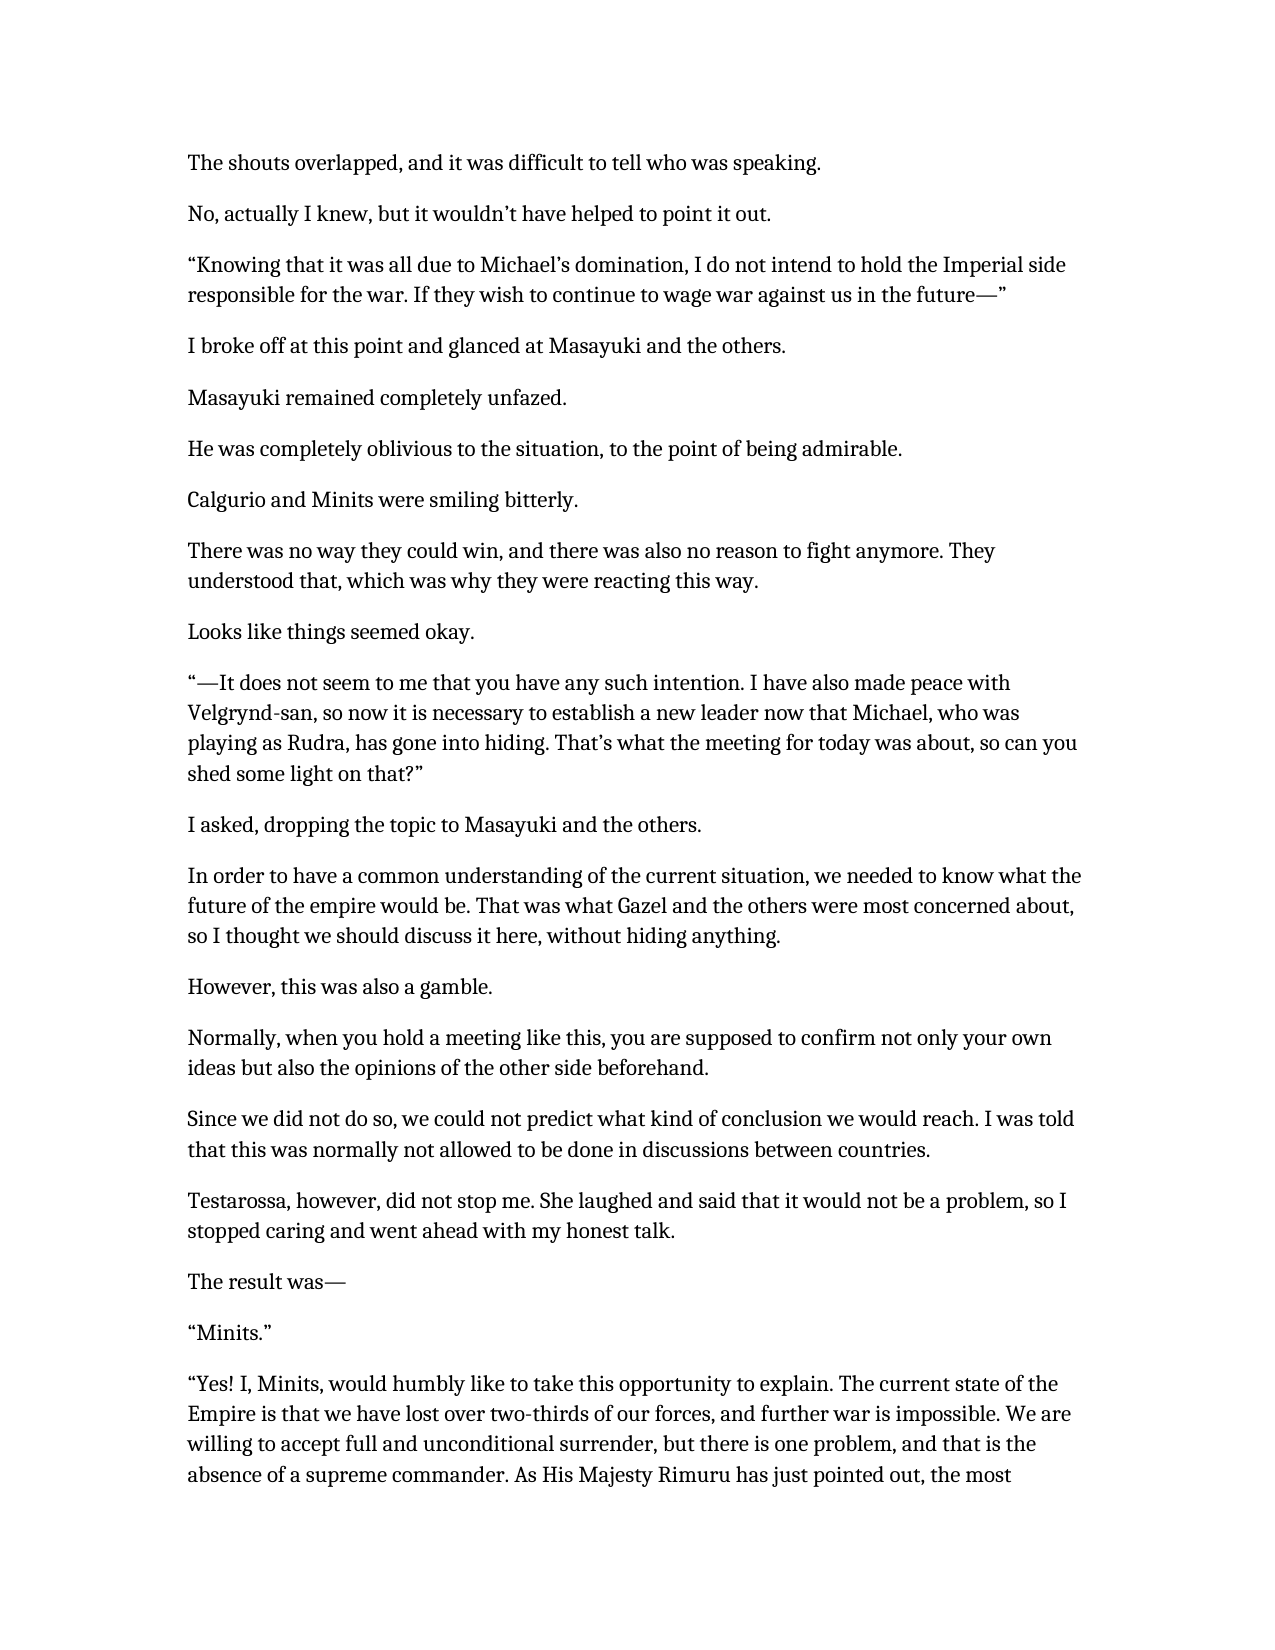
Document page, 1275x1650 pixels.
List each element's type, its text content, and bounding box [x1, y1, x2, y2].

text Looks like things seemed okay. [187, 619, 1087, 645]
text Normally, when you hold a meeting like this, you are supposed to confirm not only your own ideas but also the opinions of the other side beforehand. [187, 1025, 1087, 1082]
text Testarossa, however, did not stop me. She laughed and said that it would not be a problem, so I stopped caring and went ahead with my honest talk. [187, 1187, 1087, 1244]
text The shouts overlapped, and it was difficult to tell who was speaking. [187, 150, 1087, 176]
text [187, 1371, 1087, 1488]
text The result was— [187, 1269, 1087, 1295]
text Calgurio and Minits were smiling bitterly. [187, 486, 1087, 513]
text I broke off at this point and glanced at Masayuki and the others. [187, 333, 1087, 360]
text However, this was also a gamble. [187, 974, 1087, 1000]
text “Knowing that it was all due to Michael’s domination, I do not intend to hold the Imperial side responsible for the war. If they wish to continue to wage war against us in the future—” [187, 252, 1087, 309]
text No, actually I knew, but it wouldn’t have helped to point it out. [187, 201, 1087, 227]
text He was completely oblivious to the situation, to the point of being admirable. [187, 435, 1087, 462]
text Masayuki remained completely unfazed. [187, 384, 1087, 411]
text In order to have a common understanding of the current situation, we needed to know what the future of the empire would be. That was what Gazel and the others were most concerned about, so I thought we should discuss it here, without hiding anything. [187, 862, 1087, 949]
text Since we did not do so, we could not predict what kind of conclusion we would reach. I was told that this was normally not allowed to be done in discussions between countries. [187, 1106, 1087, 1163]
text I asked, dropping the topic to Masayuki and the others. [187, 811, 1087, 838]
text “—It does not seem to me that you have any such intention. I have also made peace with Velgrynd-san, so now it is necessary to establish a new leader now that Michael, who was playing as Rudra, has gone into hiding. That’s what the meeting for today was about, so can you shed some light on that?” [187, 670, 1087, 787]
text “Minits.” [187, 1320, 1087, 1346]
text There was no way they could win, and there was also no reason to fight anymore. They understood that, which was why they were reacting this way. [187, 537, 1087, 594]
